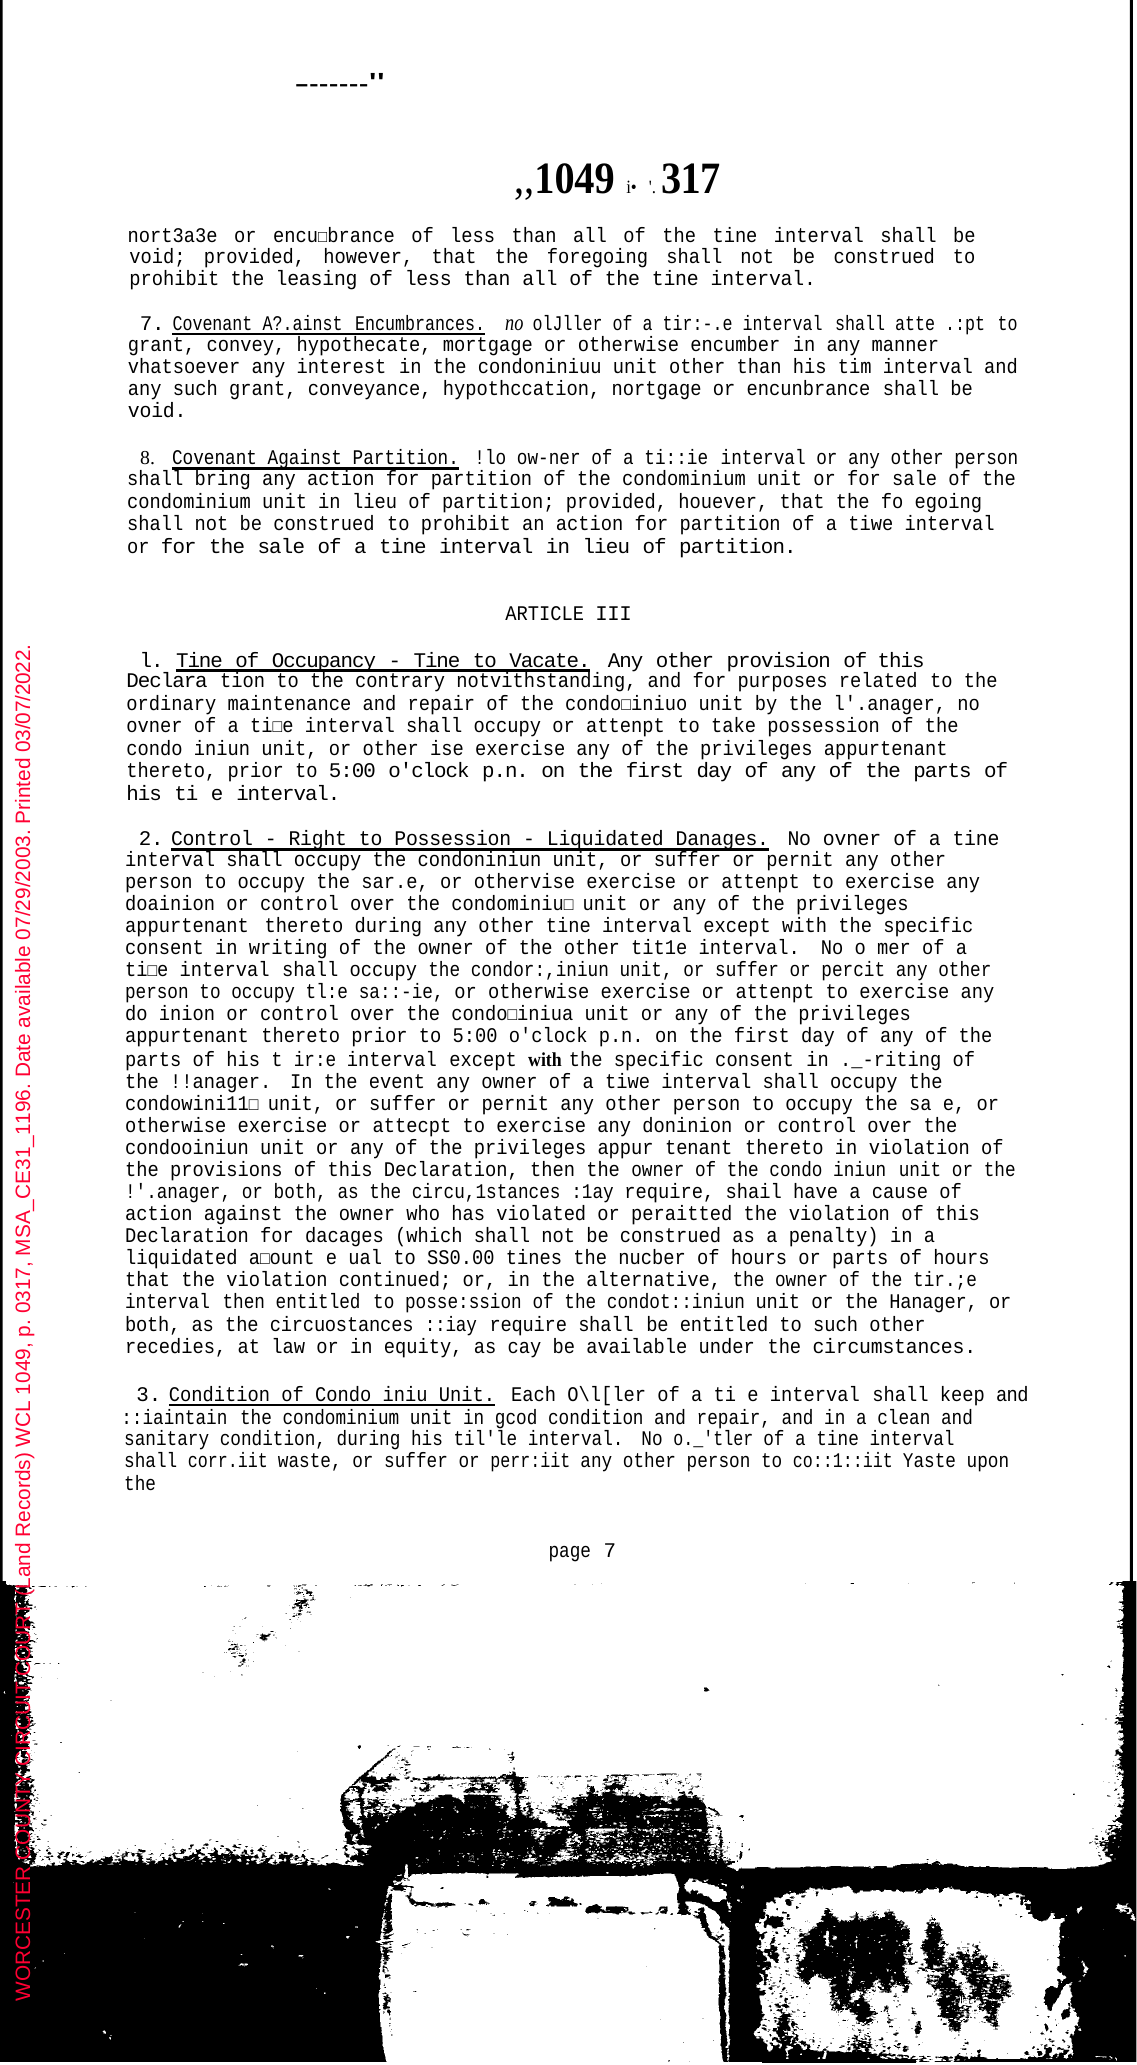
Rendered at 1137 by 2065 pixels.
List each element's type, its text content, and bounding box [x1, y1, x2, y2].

text l. Tine of Occupancy - Tine to Vacate. Any other provision of this Declara­ tion to the contrary notvithstanding, and for purposes related to the ordinary maintenance and repair of the condo□iniuo unit by the l'.anager, no ovner of a ti□e interval shall occupy or attenpt to take possession of the condo iniun unit, or other ise exercise any of the privileges appurtenant thereto, prior to 5:00 o'clock p.n. on the first day of any of the parts of his ti e interval. [126, 649, 1017, 807]
text page 7 [192, 1541, 973, 1564]
text ::iaintain the condominium unit in gcod condition and repair, and in a clean and sanitary condition, during his til'le interval. No o._'tler of a tine interval shall corr.iit waste, or suffer or perr:iit any other person to co::1::iit Yaste upon the [121, 1407, 1017, 1496]
text ARTICLE III [505, 603, 1034, 627]
list Condition of Condo iniu Unit. Each O\l[ler of a ti e interval shall keep and [136, 1383, 1034, 1406]
text ,,1049 i• '. 317 [514, 151, 1034, 203]
list Covenant A?.ainst Encumbrances. no olJller of a tir:-.e interval shall atte .:pt to grant, convey, hypothecate, mortgage or otherwise encumber in any manner vhatsoever any interest in the condoniniuu unit other than his tim interval and any such grant, conveyance, hypothccation, nortgage or encunbrance shall be void. [128, 310, 1019, 424]
text - " [294, 66, 1034, 100]
picture [0, 1581, 1137, 2062]
list Control - Right to Possession - Liquidated Danages. No ovner of a tine interval shall occupy the condoniniun unit, or suffer or pernit any other person to occupy the sar.e, or othervise exercise or attenpt to exercise any doainion or control over the condominiu□ unit or any of the privileges appurtenant thereto during any other tine interval except with the specific consent in writing of the owner of the other tit1e interval. No o mer of a ti□e interval shall occupy the condor:,iniun unit, or suffer or percit any other person to occupy tl:e sa::-ie, or otherwise exercise or attenpt to exercise any do inion or control over the condo□iniua unit or any of the privileges appurtenant thereto prior to 5:00 o'clock p.n. on the first day of any of the parts of his t ir:e interval except with the specific consent in ._-riting of the !!anager. In the event any owner of a tiwe interval shall occupy the condowini11□ unit, or suffer or pernit any other person to occupy the sa e, or otherwise exercise or attecpt to exercise any doninion or control over the condooiniun unit or any of the privileges appur­ tenant thereto in violation of the provisions of this Declaration, then the owner of the condo iniun unit or the !'.anager, or both, as the circu,1stances :1ay require, shail have a cause of action against the owner who has violated or peraitted the violation of this Declaration for dacages (which shall not be construed as a penalty) in a liquidated a□ount e ual to SS0.00 tines the nucber of hours or parts of hours that the violation continued; or, in the alternative, the owner of the tir.;e interval then entitled to posse:ssion of the condot::iniun unit or the Hanager, or both, as the circuostances ::iay require shall be entitled to such other recedies, at law or in equity, as cay be available under the circumstances. [125, 828, 1017, 1359]
list Covenant Against Partition. !lo ow-ner of a ti::ie interval or any other person shall bring any action for partition of the condominium unit or for sale of the condominium unit in lieu of partition; provided, houever, that the fo egoing shall not be construed to prohibit an action for partition of a tiwe interval or for the sale of a tine interval in lieu of partition. [127, 446, 1018, 559]
text nort3a3e or encu□brance of less than all of the tine interval shall be void; provided, however, that the foregoing shall not be construed to prohibit the leasing of less than all of the tine interval. [127, 225, 976, 291]
